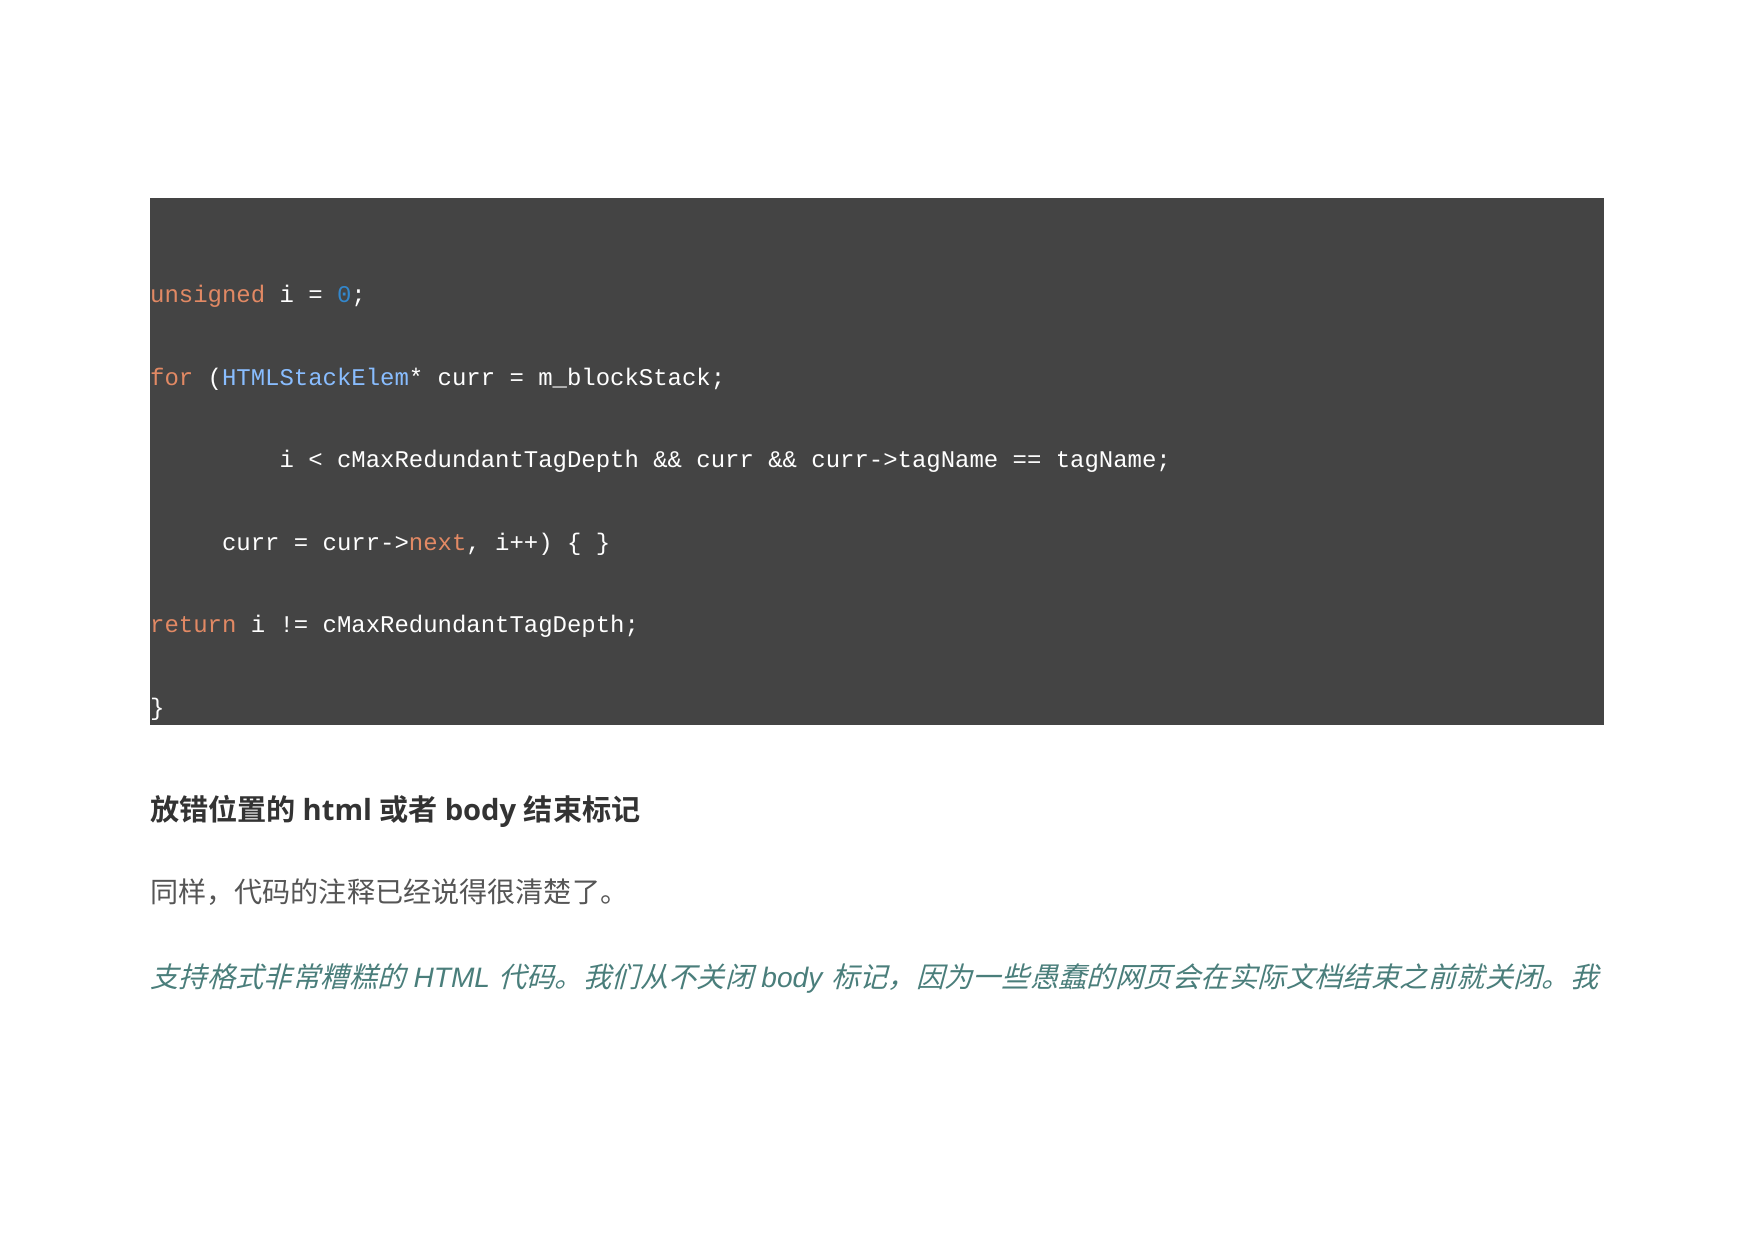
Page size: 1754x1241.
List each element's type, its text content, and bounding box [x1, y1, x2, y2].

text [150, 943, 1604, 1008]
text return i != cMaxRedundantTagDepth; [150, 610, 1604, 643]
text unsigned i = 0; [150, 280, 1604, 313]
text curr = curr->next, i++) { } [150, 528, 1604, 560]
text i < cMaxRedundantTagDepth && curr && curr->tagName == tagName; [150, 445, 1604, 478]
text 同样，代码的注释已经说得很清楚了。 [150, 858, 1604, 923]
subtitle 放错位置的 html 或者 body 结束标记 [150, 775, 1604, 840]
text } [150, 693, 1604, 725]
text for (HTMLStackElem* curr = m_blockStack; [150, 363, 1604, 395]
